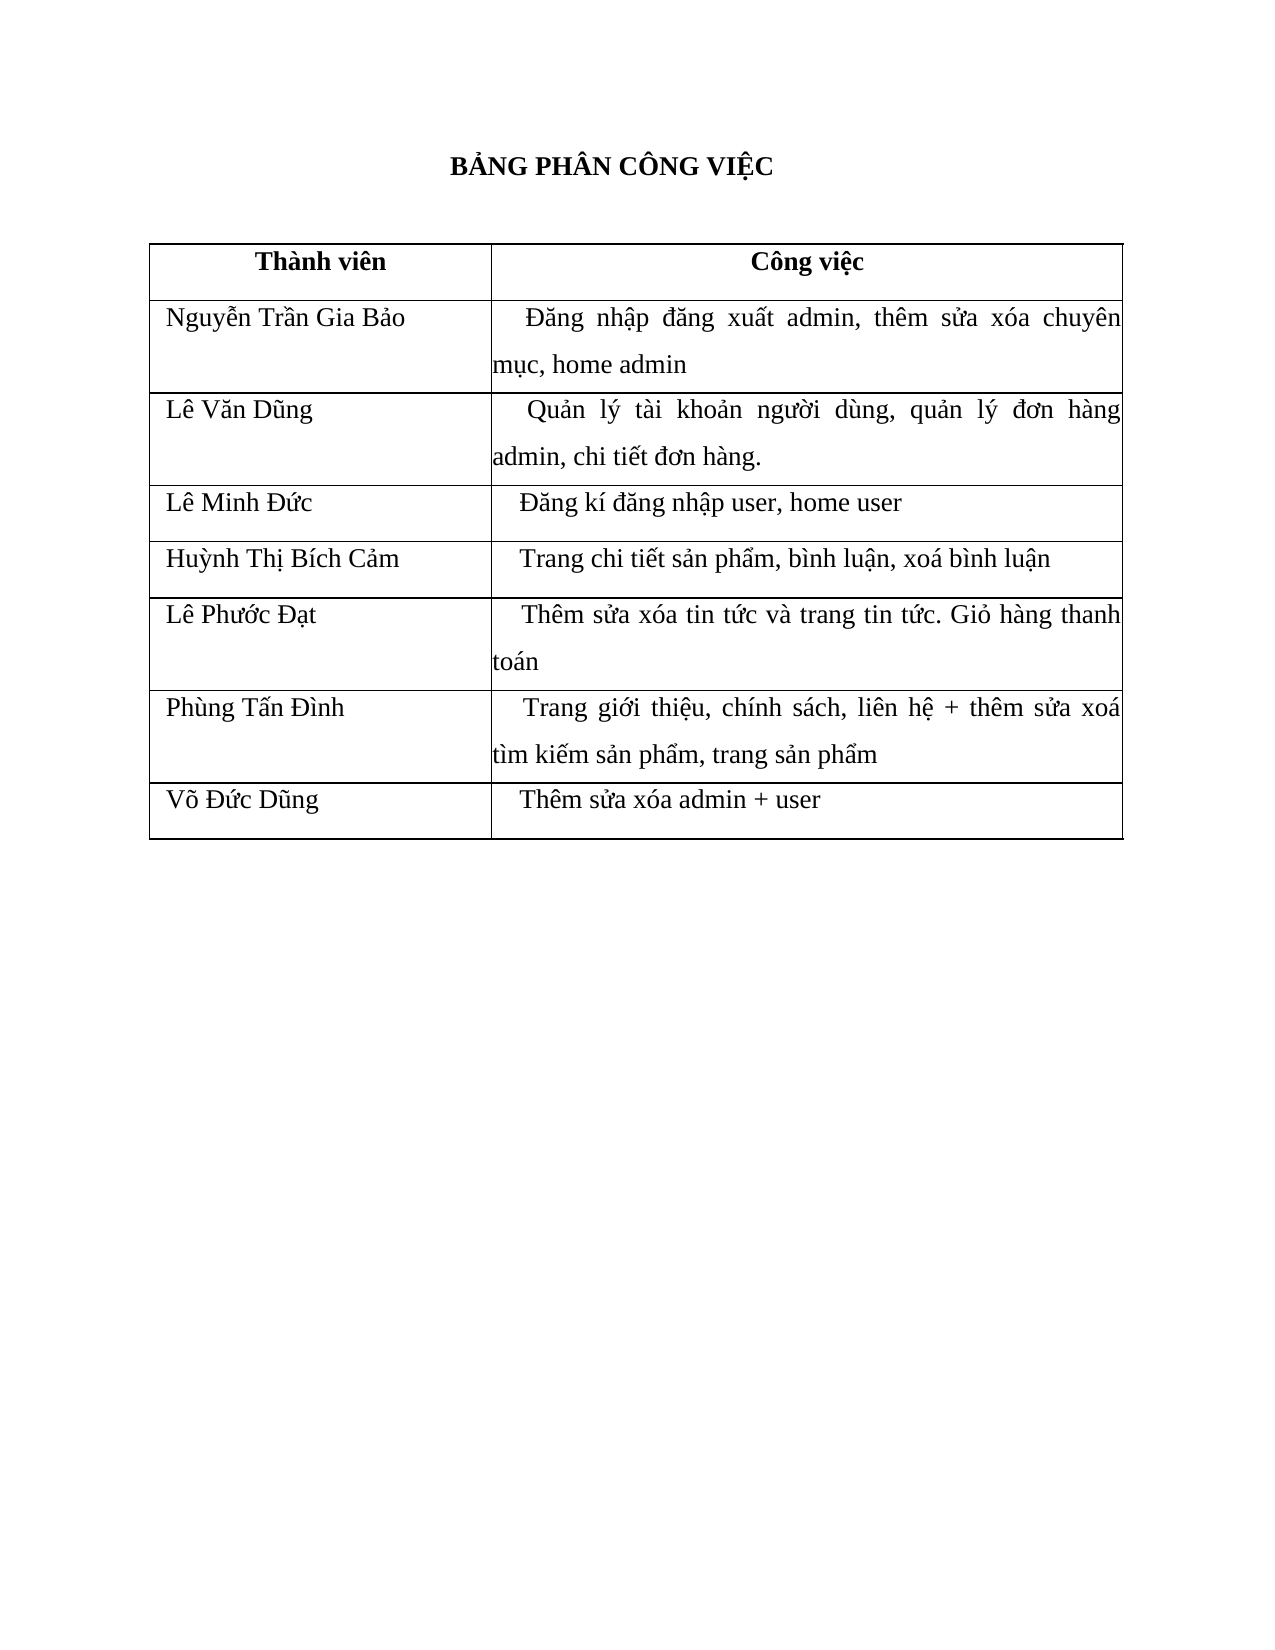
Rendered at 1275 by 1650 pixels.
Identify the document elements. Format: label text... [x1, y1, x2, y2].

table_cell Huỳnh Thị Bích Cảm [150, 542, 491, 597]
table_cell Đăng nhập đăng xuất admin, thêm sửa xóa chuyên mục, home admin [492, 301, 1122, 392]
table_cell Nguyễn Trần Gia Bảo [150, 301, 491, 392]
table_header Thành viên [150, 245, 491, 299]
table_cell Trang chi tiết sản phẩm, bình luận, xoá bình luận [492, 542, 1122, 597]
table_cell Trang giới thiệu, chính sách, liên hệ + thêm sửa xoá tìm kiếm sản phẩm, trang sản phẩm [492, 691, 1122, 782]
table_cell Quản lý tài khoản người dùng, quản lý đơn hàng admin, chi tiết đơn hàng. [492, 394, 1122, 484]
table_cell Thêm sửa xóa admin + user [492, 784, 1122, 838]
table_cell Võ Đức Dũng [150, 784, 491, 838]
table_header Công việc [492, 245, 1122, 299]
subtitle BẢNG PHÂN CÔNG VIỆC [375, 150, 1125, 181]
table_cell Phùng Tấn Đình [150, 691, 491, 782]
table_cell Lê Minh Đức [150, 486, 491, 541]
table_cell Lê Phước Đạt [150, 599, 491, 689]
table_cell Lê Văn Dũng [150, 394, 491, 484]
table_cell Đăng kí đăng nhập user, home user [492, 486, 1122, 541]
table_cell Thêm sửa xóa tin tức và trang tin tức. Giỏ hàng thanh toán [492, 599, 1122, 689]
